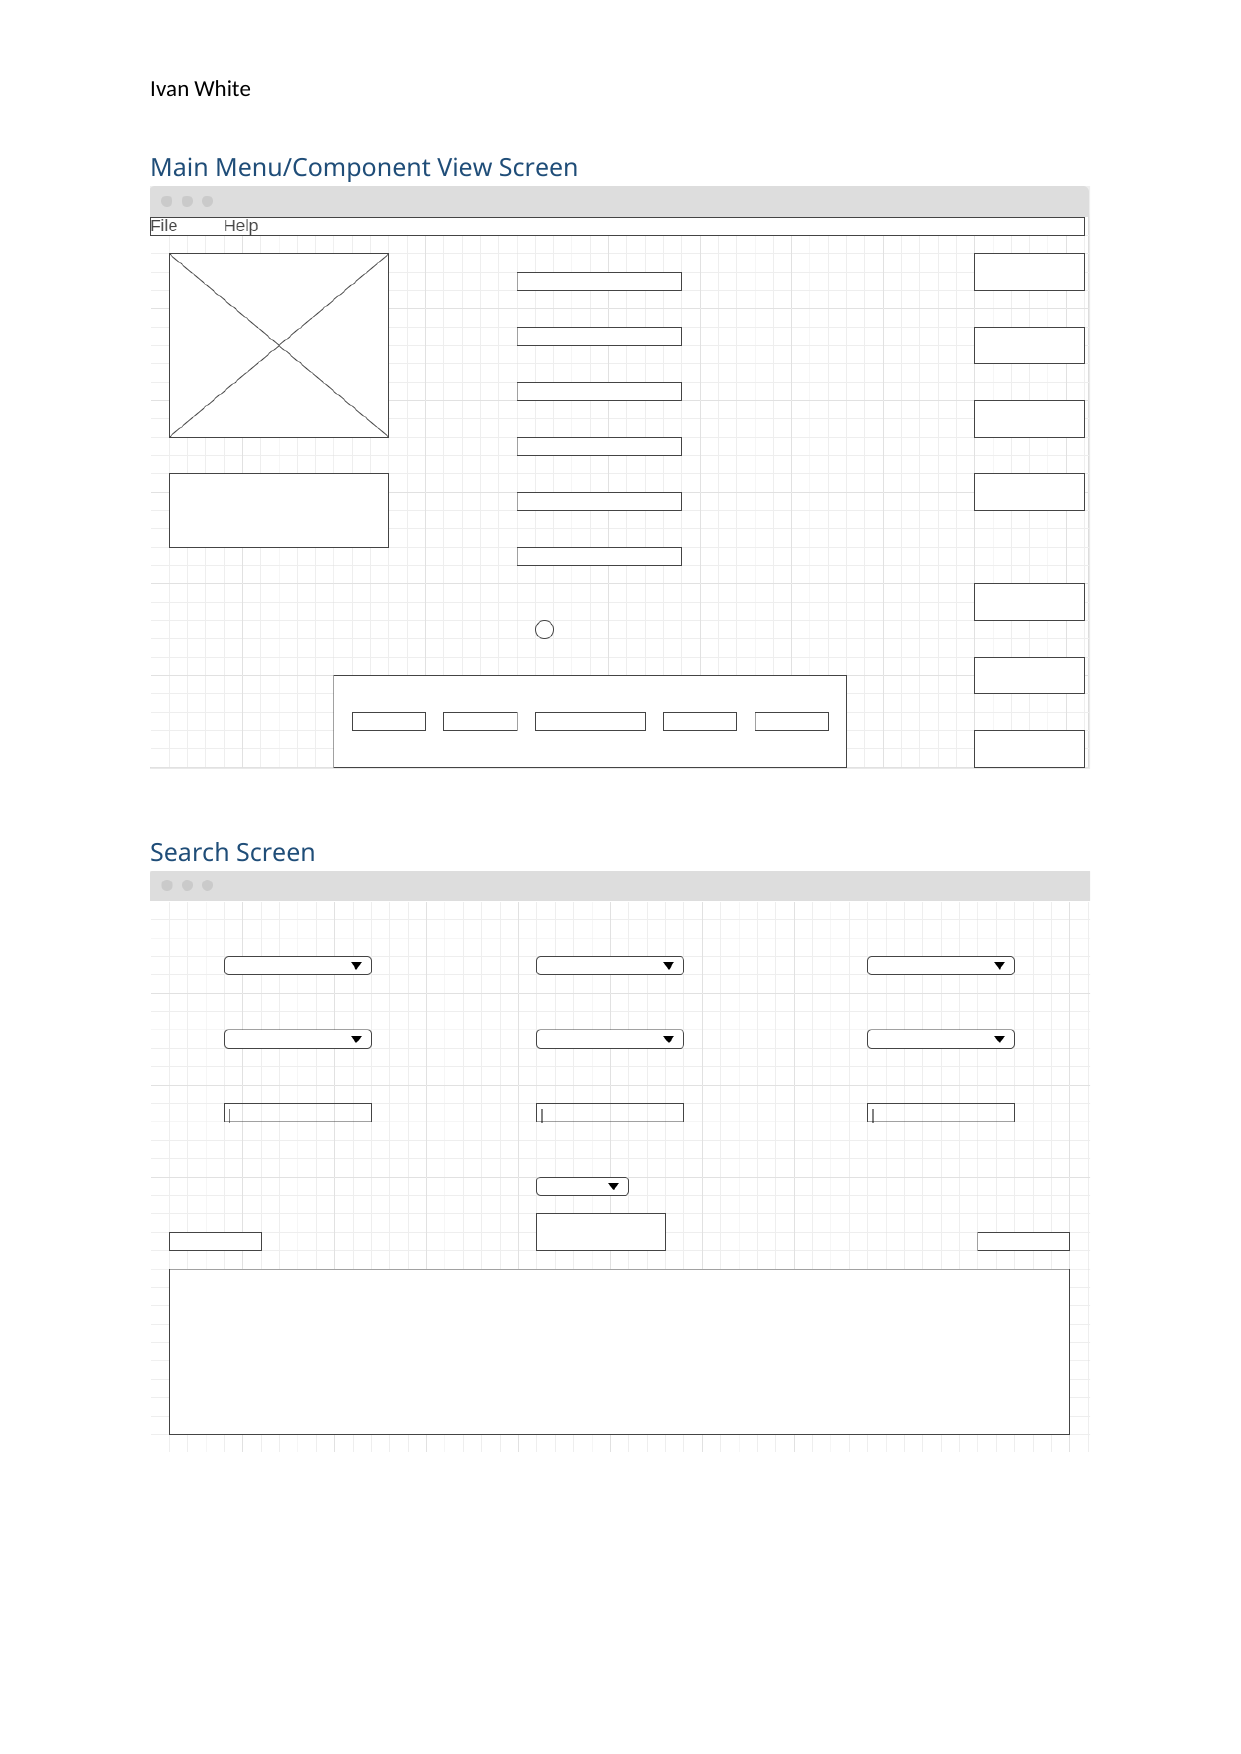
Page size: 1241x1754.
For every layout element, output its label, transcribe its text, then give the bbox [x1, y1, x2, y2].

picture [150, 871, 1091, 1452]
picture [150, 186, 1091, 769]
subtitle Main Menu/Component View Screen [150, 150, 1090, 184]
subtitle Search Screen [150, 834, 1090, 868]
